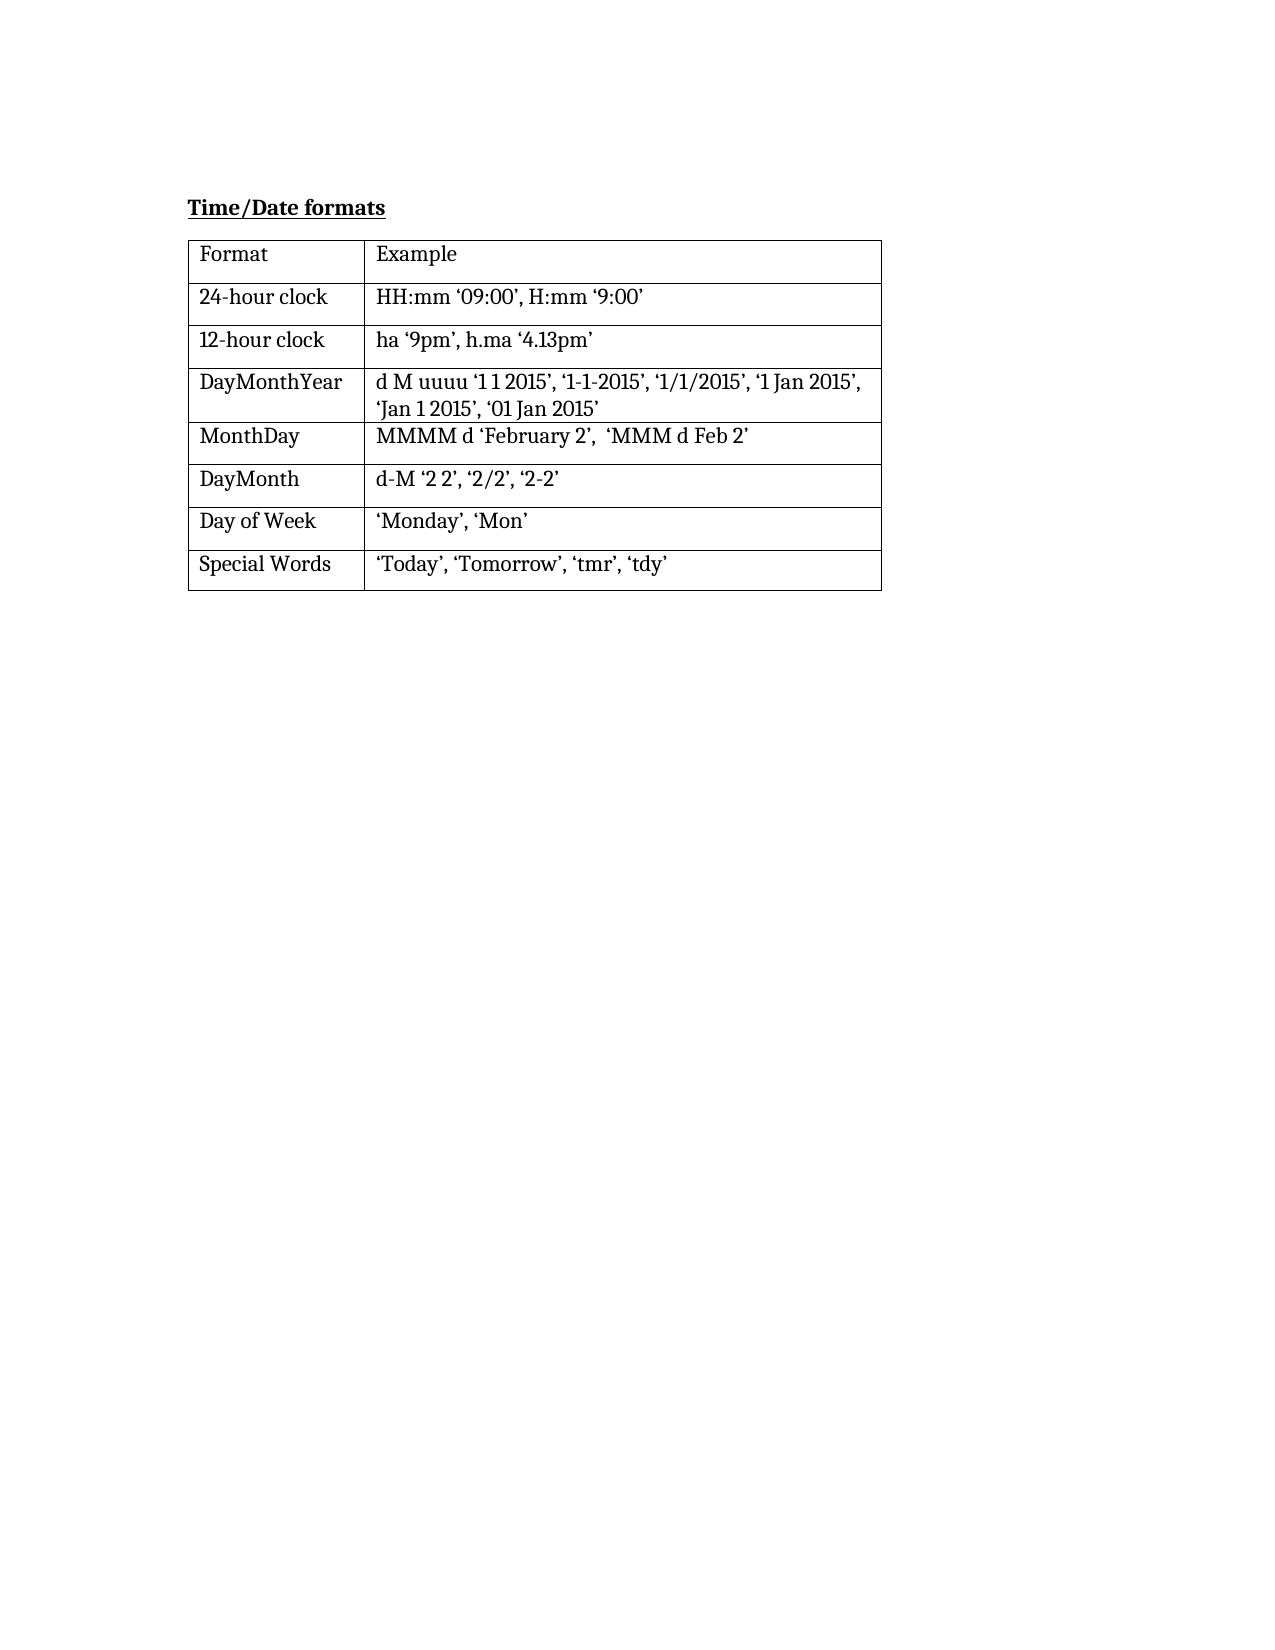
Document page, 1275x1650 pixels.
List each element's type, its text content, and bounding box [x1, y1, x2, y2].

table_cell d M uuuu ‘1 1 2015’, ‘1-1-2015’, ‘1/1/2015’, ‘1 Jan 2015’, ‘Jan 1 2015’, ‘01 Jan 2015’ [365, 369, 881, 422]
table_cell 24-hour clock [189, 284, 364, 325]
table_cell Day of Week [189, 508, 364, 549]
table_header Format [189, 241, 364, 283]
table_header Example [365, 241, 881, 283]
text Time/Date formats [187, 195, 1087, 221]
table_cell ha ‘9pm’, h.ma ‘4.13pm’ [365, 326, 881, 368]
table_cell DayMonthYear [189, 369, 364, 422]
table_cell HH:mm ‘09:00’, H:mm ‘9:00’ [365, 284, 881, 325]
table_cell MonthDay [189, 423, 364, 464]
table_cell DayMonth [189, 465, 364, 507]
table_cell ‘Today’, ‘Tomorrow’, ‘tmr’, ‘tdy’ [365, 551, 881, 590]
table_cell MMMM d ‘February 2’, ‘MMM d Feb 2’ [365, 423, 881, 464]
table_cell d-M ‘2 2’, ‘2/2’, ‘2-2’ [365, 465, 881, 507]
table_cell Special Words [189, 551, 364, 590]
table_cell 12-hour clock [189, 326, 364, 368]
table_cell ‘Monday’, ‘Mon’ [365, 508, 881, 549]
